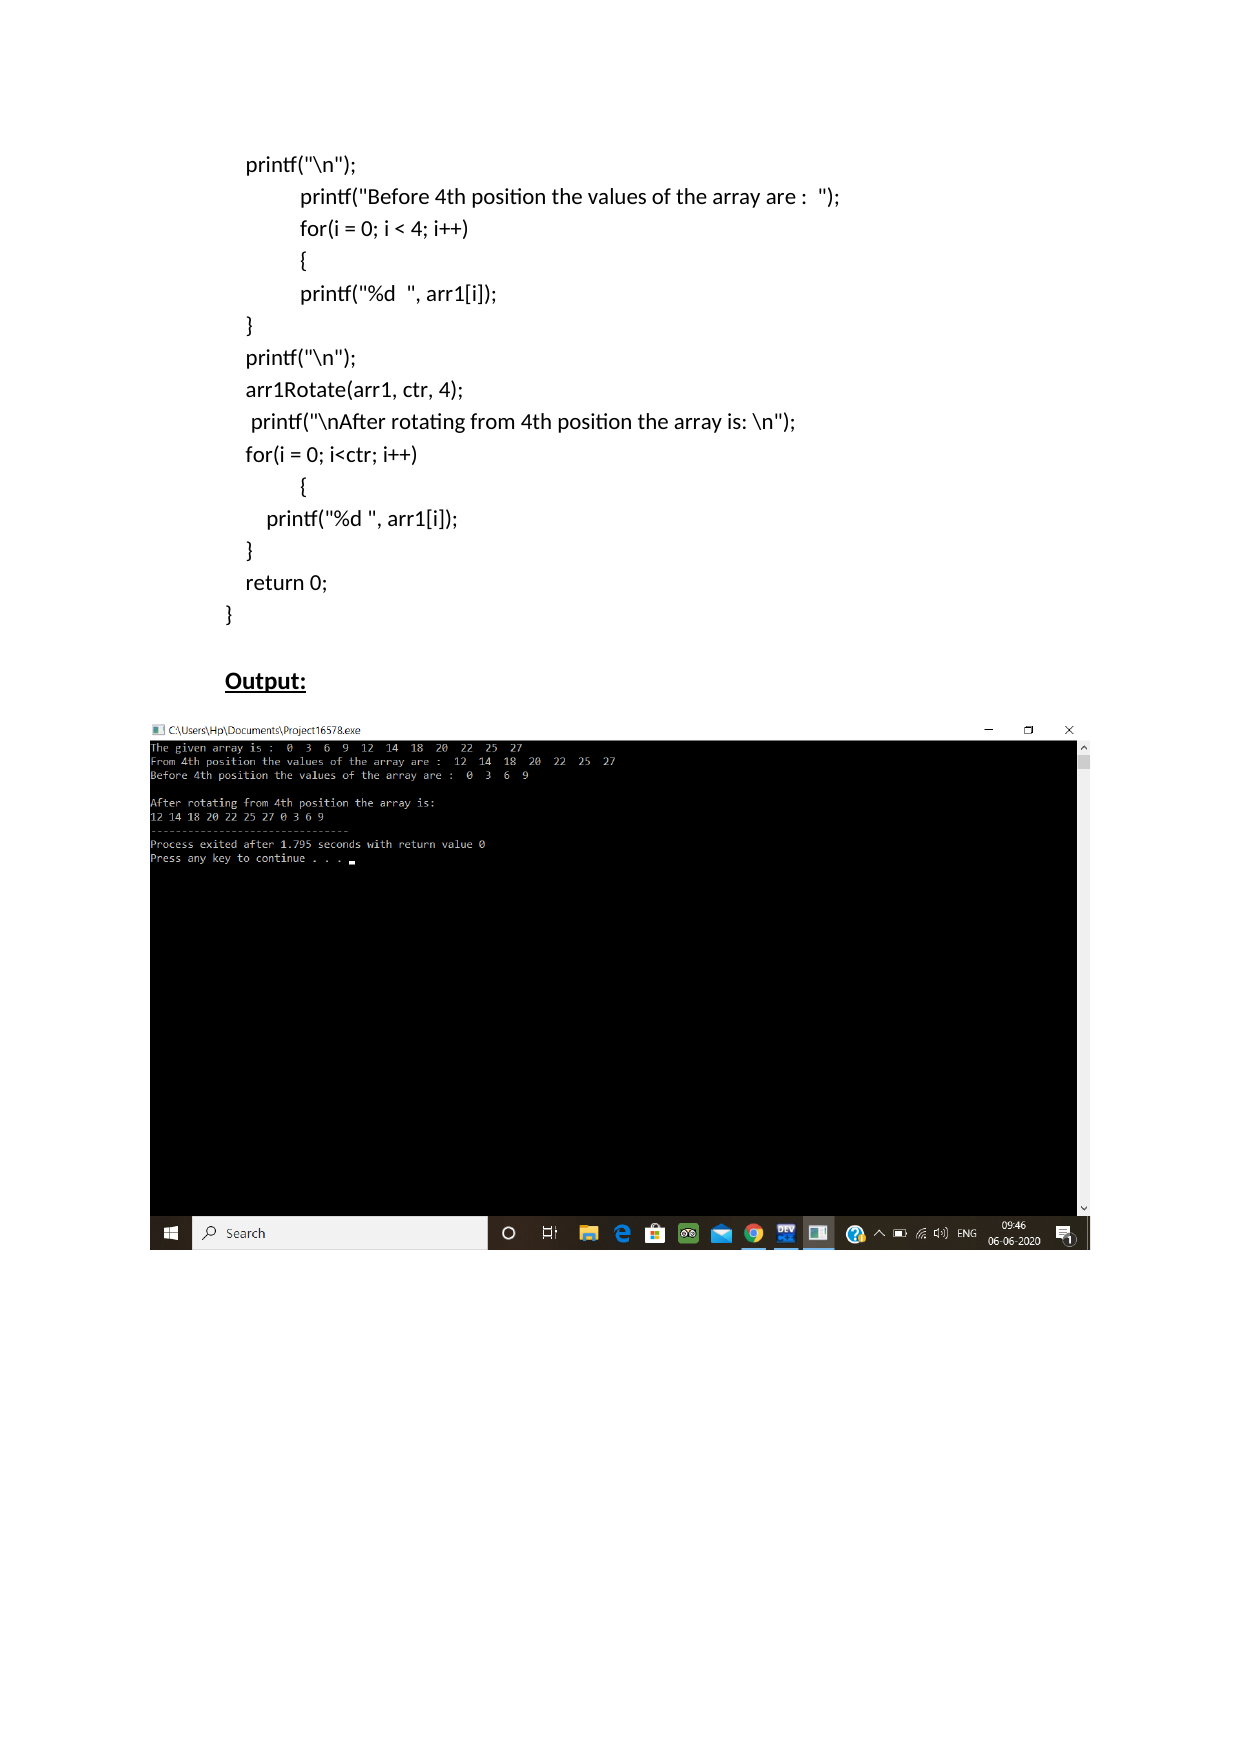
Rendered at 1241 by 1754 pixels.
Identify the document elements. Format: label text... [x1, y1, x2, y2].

list { [225, 472, 1090, 500]
list } [225, 536, 1090, 564]
list printf("Before 4th position the values of the array are : "); [225, 182, 1090, 210]
list { [225, 247, 1090, 274]
list printf("%d ", arr1[i]); [225, 504, 1090, 532]
list printf("\n"); [225, 150, 1090, 178]
list } [225, 311, 1090, 339]
picture [150, 720, 1091, 1250]
list return 0; [225, 568, 1090, 596]
list for(i = 0; i<ctr; i++) [225, 440, 1090, 468]
list Output: [225, 665, 1090, 696]
list } [225, 601, 1090, 629]
list for(i = 0; i < 4; i++) [225, 214, 1090, 242]
list printf("%d ", arr1[i]); [225, 279, 1090, 307]
list printf("\nAfter rotating from 4th position the array is: \n"); [225, 407, 1090, 436]
list printf("\n"); [225, 343, 1090, 371]
list arr1Rotate(arr1, ctr, 4); [225, 375, 1090, 403]
